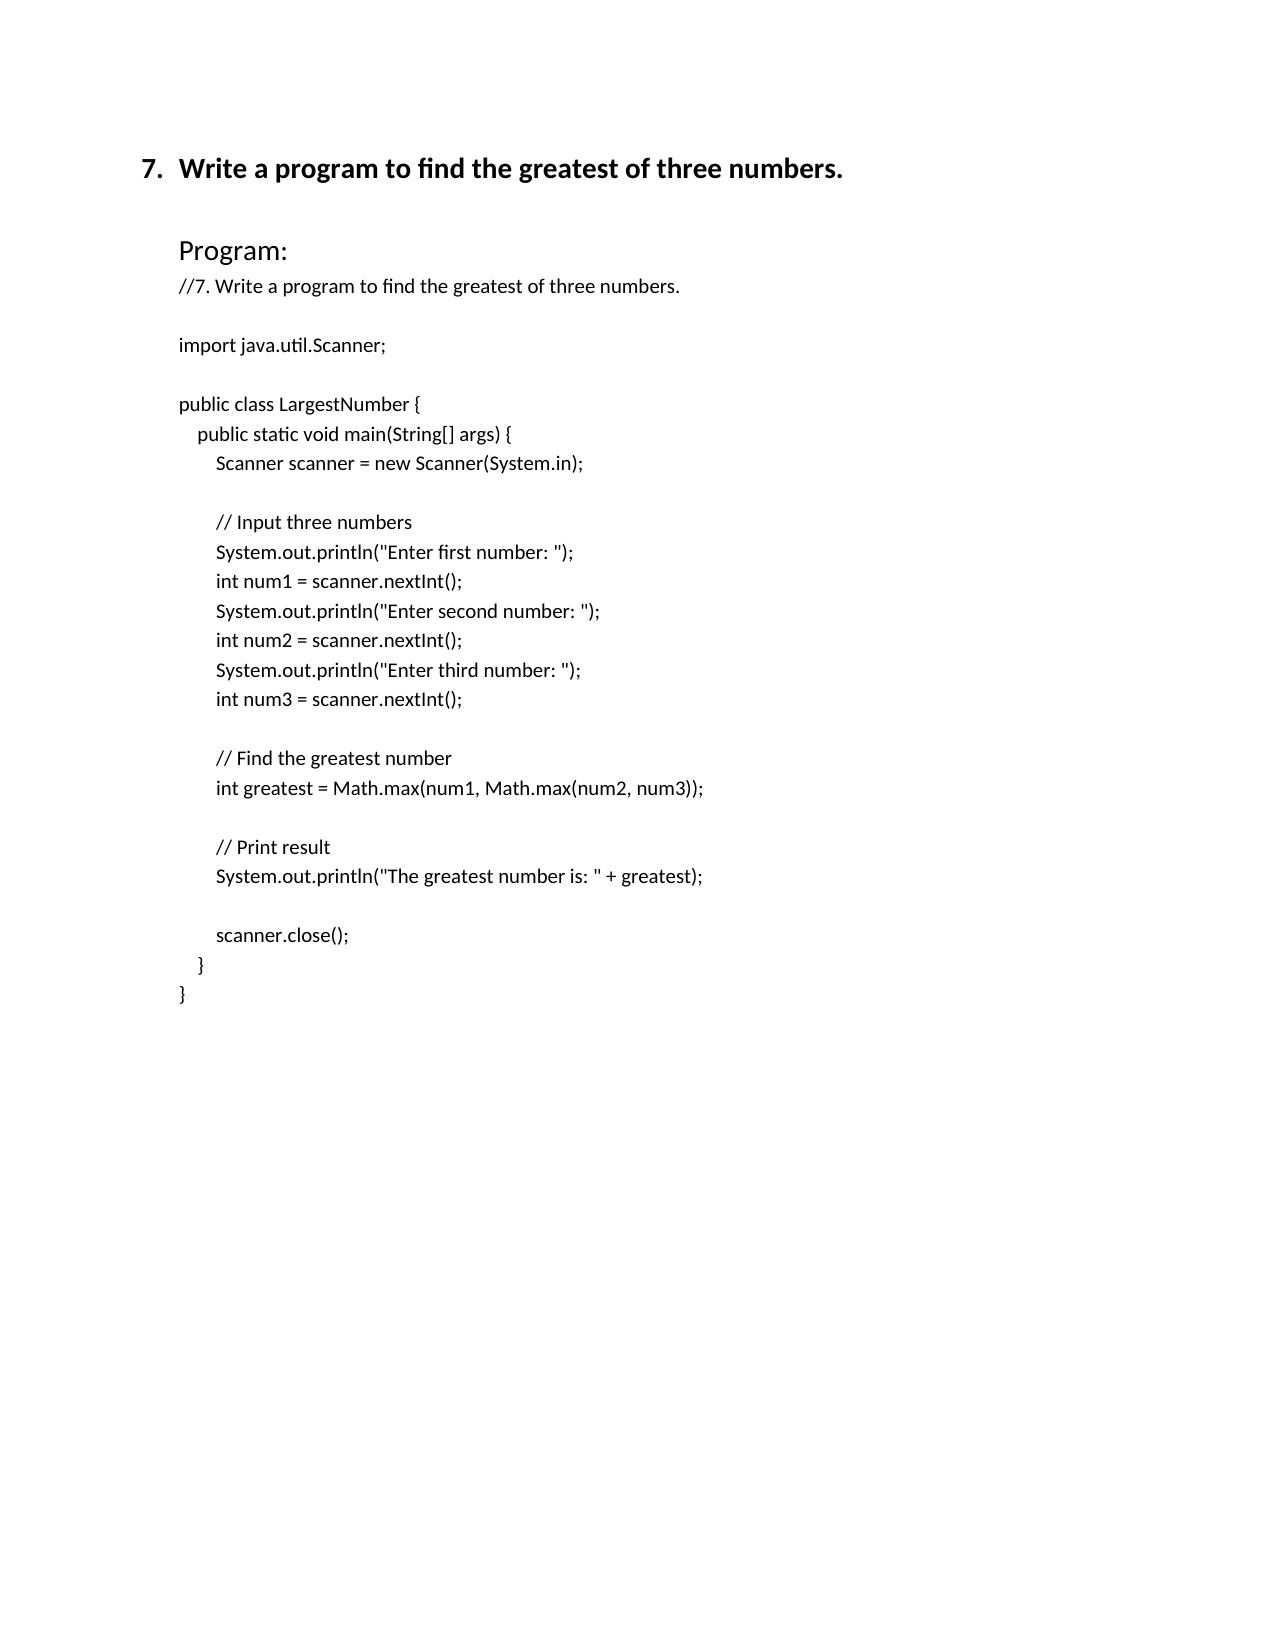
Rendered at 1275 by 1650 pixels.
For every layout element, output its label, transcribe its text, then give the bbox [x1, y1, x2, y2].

list } [178, 981, 1213, 1007]
list // Find the greatest number [178, 745, 1213, 771]
list Scanner scanner = new Scanner(System.in); [178, 451, 1213, 476]
list import java.util.Scanner; [178, 333, 1213, 358]
list public class LargestNumber { [178, 392, 1213, 417]
list Write a program to find the greatest of three numbers. [141, 150, 1213, 186]
list System.out.println("Enter first number: "); [178, 539, 1213, 564]
list // Input three numbers [178, 509, 1213, 535]
list int num2 = scanner.nextInt(); [178, 627, 1213, 653]
list //7. Write a program to find the greatest of three numbers. [178, 274, 1213, 299]
list public static void main(String[] args) { [178, 421, 1213, 447]
list int num3 = scanner.nextInt(); [178, 686, 1213, 712]
list System.out.println("The greatest number is: " + greatest); [178, 863, 1213, 889]
list // Print result [178, 834, 1213, 859]
list scanner.close(); [178, 922, 1213, 948]
list int greatest = Math.max(num1, Math.max(num2, num3)); [178, 775, 1213, 800]
list } [178, 952, 1213, 977]
list System.out.println("Enter second number: "); [178, 598, 1213, 623]
list int num1 = scanner.nextInt(); [178, 568, 1213, 594]
list Program: [178, 232, 1213, 268]
list System.out.println("Enter third number: "); [178, 657, 1213, 682]
